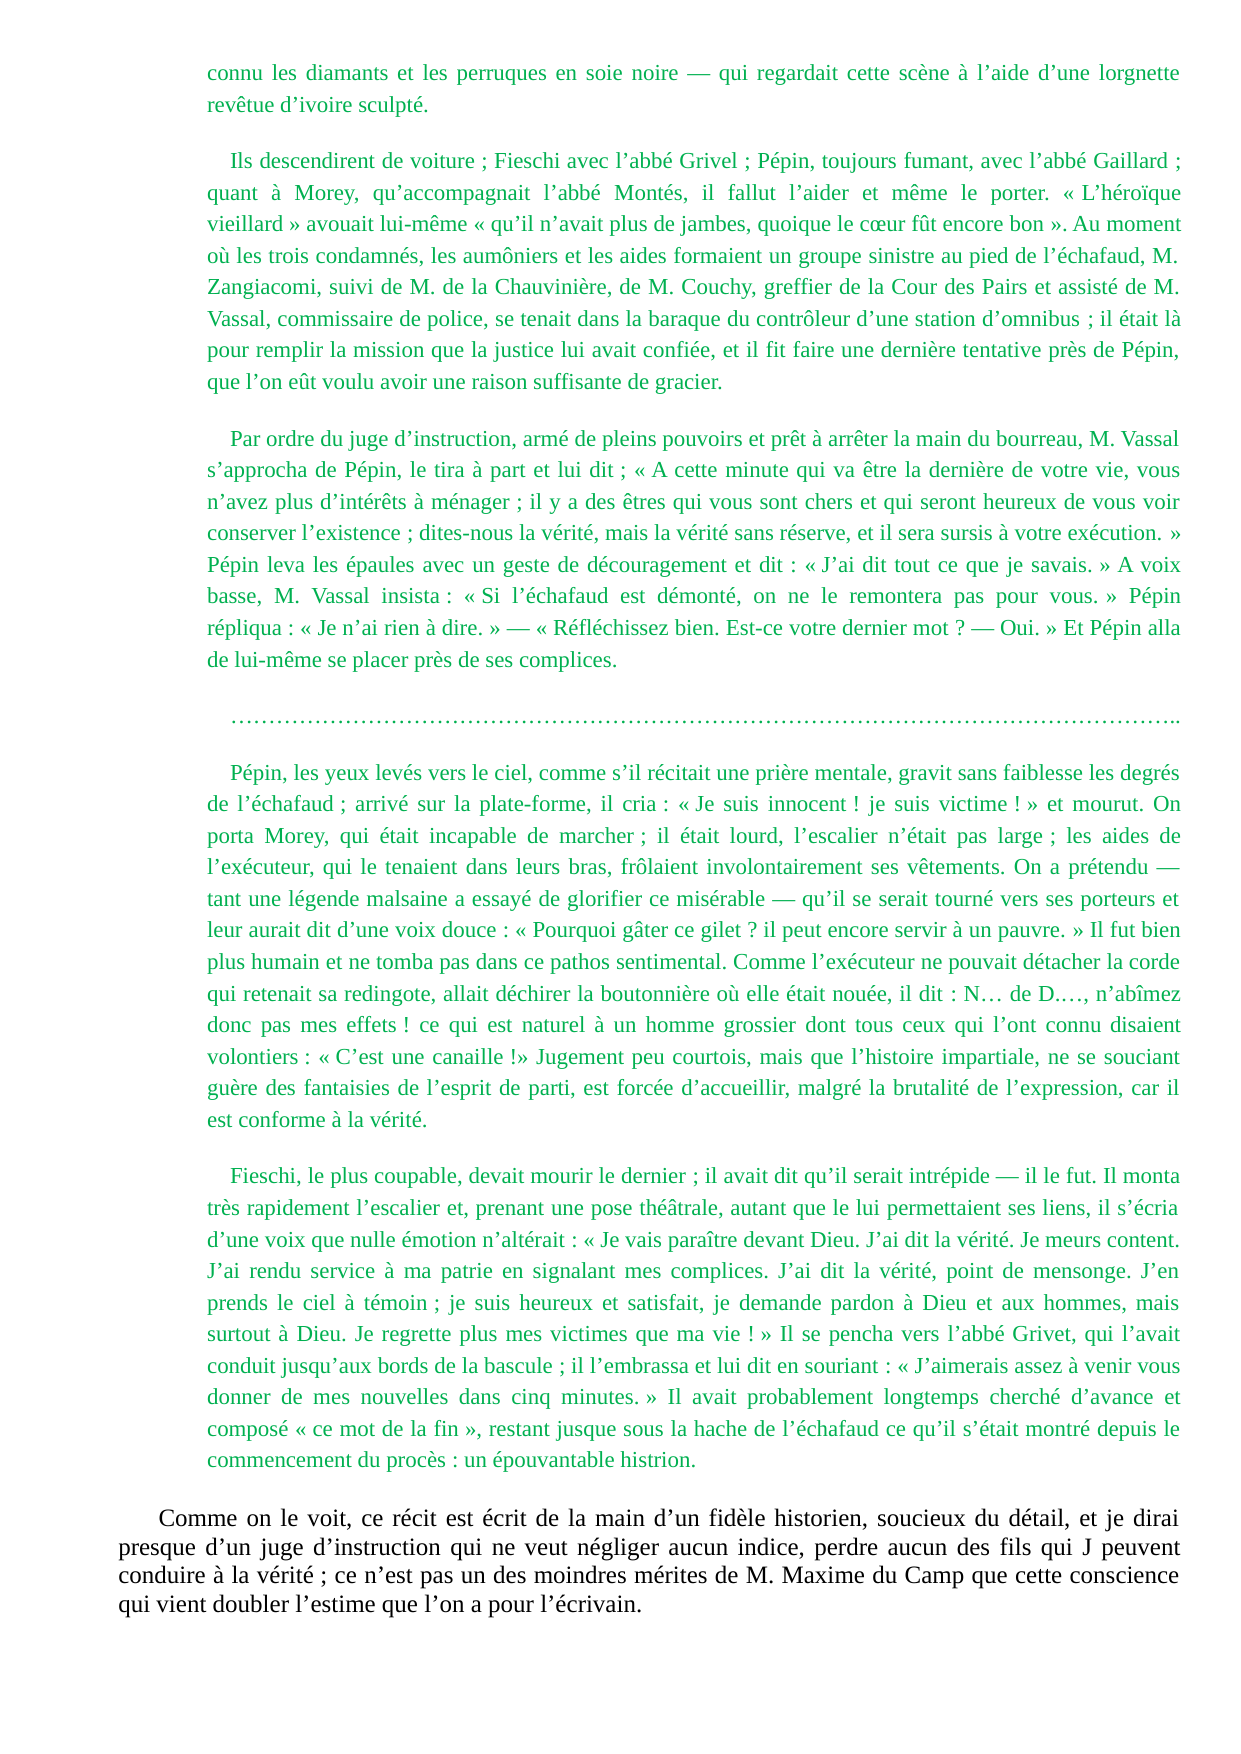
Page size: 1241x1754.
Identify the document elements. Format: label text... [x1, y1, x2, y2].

text Pépin, les yeux levés vers le ciel, comme s’il récitait une prière mentale, gravit sans faiblesse les degrés de l’échafaud ; arrivé sur la plate-forme, il cria : « Je suis innocent ! je suis victime ! » et mourut. On porta Morey, qui était incapable de marcher ; il était lourd, l’escalier n’était pas large ; les aides de l’exécuteur, qui le tenaient dans leurs bras, frôlaient involontairement ses vêtements. On a prétendu — tant une légende malsaine a essayé de glorifier ce misérable — qu’il se serait tourné vers ses porteurs et leur aurait dit d’une voix douce : « Pourquoi gâter ce gilet ? il peut encore servir à un pauvre. » Il fut bien plus humain et ne tomba pas dans ce pathos sentimental. Comme l’exécuteur ne pouvait détacher la corde qui retenait sa redingote, allait déchirer la boutonnière où elle était nouée, il dit : N… de D.…, n’abîmez donc pas mes effets ! ce qui est naturel à un homme grossier dont tous ceux qui l’ont connu disaient volontiers : « C’est une canaille !» Jugement peu courtois, mais que l’histoire impartiale, ne se souciant guère des fantaisies de l’esprit de parti, est forcée d’accueillir, malgré la brutalité de l’expression, car il est conforme à la vérité. [207, 759, 1181, 1132]
text Par ordre du juge d’instruction, armé de pleins pouvoirs et prêt à arrêter la main du bourreau, M. Vassal s’approcha de Pépin, le tira à part et lui dit ; « A cette minute qui va être la dernière de votre vie, vous n’avez plus d’intérêts à ménager ; il y a des êtres qui vous sont chers et qui seront heureux de vous voir conserver l’existence ; dites-nous la vérité, mais la vérité sans réserve, et il sera sursis à votre exécution. » Pépin leva les épaules avec un geste de découragement et dit : « J’ai dit tout ce que je savais. » A voix basse, M. Vassal insista : « Si l’échafaud est démonté, on ne le remontera pas pour vous. » Pépin répliqua : « Je n’ai rien à dire. » — « Réfléchissez bien. Est-ce votre dernier mot ? — Oui. » Et Pépin alla de lui-même se placer près de ses complices. [207, 425, 1181, 672]
text Fieschi, le plus coupable, devait mourir le dernier ; il avait dit qu’il serait intrépide — il le fut. Il monta très rapidement l’escalier et, prenant une pose théâtrale, autant que le lui permettaient ses liens, il s’écria d’une voix que nulle émotion n’altérait : « Je vais paraître devant Dieu. J’ai dit la vérité. Je meurs content. J’ai rendu service à ma patrie en signalant mes complices. J’ai dit la vérité, point de mensonge. J’en prends le ciel à témoin ; je suis heureux et satisfait, je demande pardon à Dieu et aux hommes, mais surtout à Dieu. Je regrette plus mes victimes que ma vie ! » Il se pencha vers l’abbé Grivet, qui l’avait conduit jusqu’aux bords de la bascule ; il l’embrassa et lui dit en souriant : « J’aimerais assez à venir vous donner de mes nouvelles dans cinq minutes. » Il avait probablement longtemps cherché d’avance et composé « ce mot de la fin », restant jusque sous la hache de l’échafaud ce qu’il s’était montré depuis le commencement du procès : un épouvantable histrion. [207, 1162, 1181, 1473]
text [207, 59, 1181, 117]
text Comme on le voit, ce récit est écrit de la main d’un fidèle historien, soucieux du détail, et je dirai presque d’un juge d’instruction qui ne veut négliger aucun indice, perdre aucun des fils qui J peuvent conduire à la vérité ; ce n’est pas un des moindres mérites de M. Maxime du Camp que cette conscience qui vient doubler l’estime que l’on a pour l’écrivain. [118, 1503, 1181, 1618]
text Ils descendirent de voiture ; Fieschi avec l’abbé Grivel ; Pépin, toujours fumant, avec l’abbé Gaillard ; quant à Morey, qu’accompagnait l’abbé Montés, il fallut l’aider et même le porter. « L’héroïque vieillard » avouait lui-même « qu’il n’avait plus de jambes, quoique le cœur fût encore bon ». Au moment où les trois condamnés, les aumôniers et les aides formaient un groupe sinistre au pied de l’échafaud, M. Zangiacomi, suivi de M. de la Chauvinière, de M. Couchy, greffier de la Cour des Pairs et assisté de M. Vassal, commissaire de police, se tenait dans la baraque du contrôleur d’une station d’omnibus ; il était là pour remplir la mission que la justice lui avait confiée, et il fit faire une dernière tentative près de Pépin, que l’on eût voulu avoir une raison suffisante de gracier. [207, 147, 1181, 394]
text …………………………………………………………………………………………………………….. [207, 702, 1181, 728]
